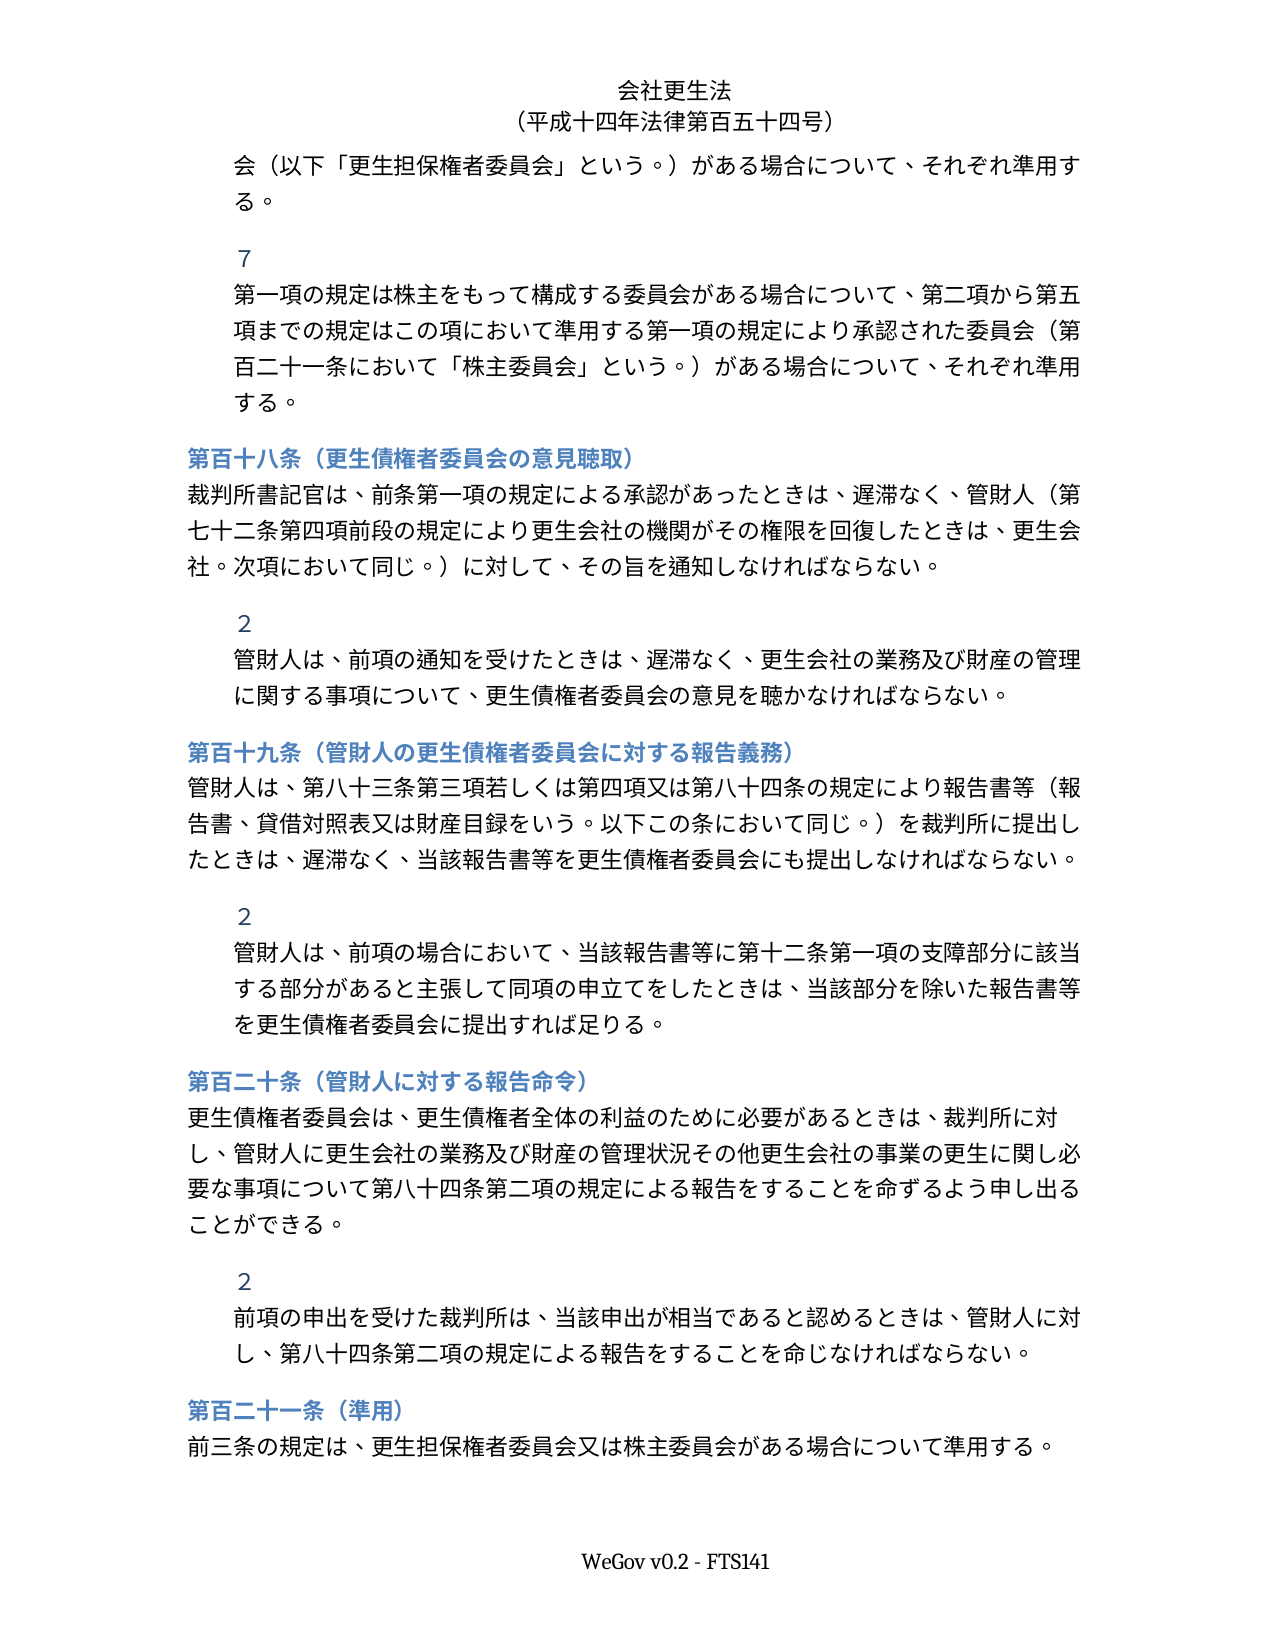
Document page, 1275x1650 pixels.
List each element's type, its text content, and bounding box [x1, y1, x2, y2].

text 管財人は、第八十三条第三項若しくは第四項又は第八十四条の規定により報告書等（報告書、貸借対照表又は財産目録をいう。以下この条において同じ。）を裁判所に提出したときは、遅滞なく、当該報告書等を更生債権者委員会にも提出しなければならない。 [187, 772, 1087, 876]
subtitle ７ [233, 243, 1087, 274]
subtitle ２ [233, 901, 1087, 932]
text 前三条の規定は、更生担保権者委員会又は株主委員会がある場合について準用する。 [187, 1431, 1087, 1462]
subtitle ２ [233, 1266, 1087, 1297]
subtitle 第百十八条（更生債権者委員会の意見聴取） [187, 443, 1087, 474]
text 第一項の規定は株主をもって構成する委員会がある場合について、第二項から第五項までの規定はこの項において準用する第一項の規定により承認された委員会（第百二十一条において「株主委員会」という。）がある場合について、それぞれ準用する。 [233, 279, 1087, 418]
text 管財人は、前項の通知を受けたときは、遅滞なく、更生会社の業務及び財産の管理に関する事項について、更生債権者委員会の意見を聴かなければならない。 [233, 644, 1087, 711]
subtitle 第百十九条（管財人の更生債権者委員会に対する報告義務） [187, 736, 1087, 768]
text 更生債権者委員会は、更生債権者全体の利益のために必要があるときは、裁判所に対し、管財人に更生会社の業務及び財産の管理状況その他更生会社の事業の更生に関し必要な事項について第八十四条第二項の規定による報告をすることを命ずるよう申し出ることができる。 [187, 1102, 1087, 1241]
text 前項の申出を受けた裁判所は、当該申出が相当であると認めるときは、管財人に対し、第八十四条第二項の規定による報告をすることを命じなければならない。 [233, 1302, 1087, 1369]
text 管財人は、前項の場合において、当該報告書等に第十二条第一項の支障部分に該当する部分があると主張して同項の申立てをしたときは、当該部分を除いた報告書等を更生債権者委員会に提出すれば足りる。 [233, 937, 1087, 1040]
text 第一項の規定は更生担保権者をもって構成する委員会がある場合について、第二項から前項までの規定はこの項において準用する第一項の規定により承認された委員会（以下「更生担保権者委員会」という。）がある場合について、それぞれ準用する。 [233, 150, 1087, 217]
text 裁判所書記官は、前条第一項の規定による承認があったときは、遅滞なく、管財人（第七十二条第四項前段の規定により更生会社の機関がその権限を回復したときは、更生会社。次項において同じ。）に対して、その旨を通知しなければならない。 [187, 479, 1087, 582]
subtitle 第百二十一条（準用） [187, 1395, 1087, 1426]
subtitle ２ [233, 608, 1087, 639]
subtitle 第百二十条（管財人に対する報告命令） [187, 1066, 1087, 1097]
